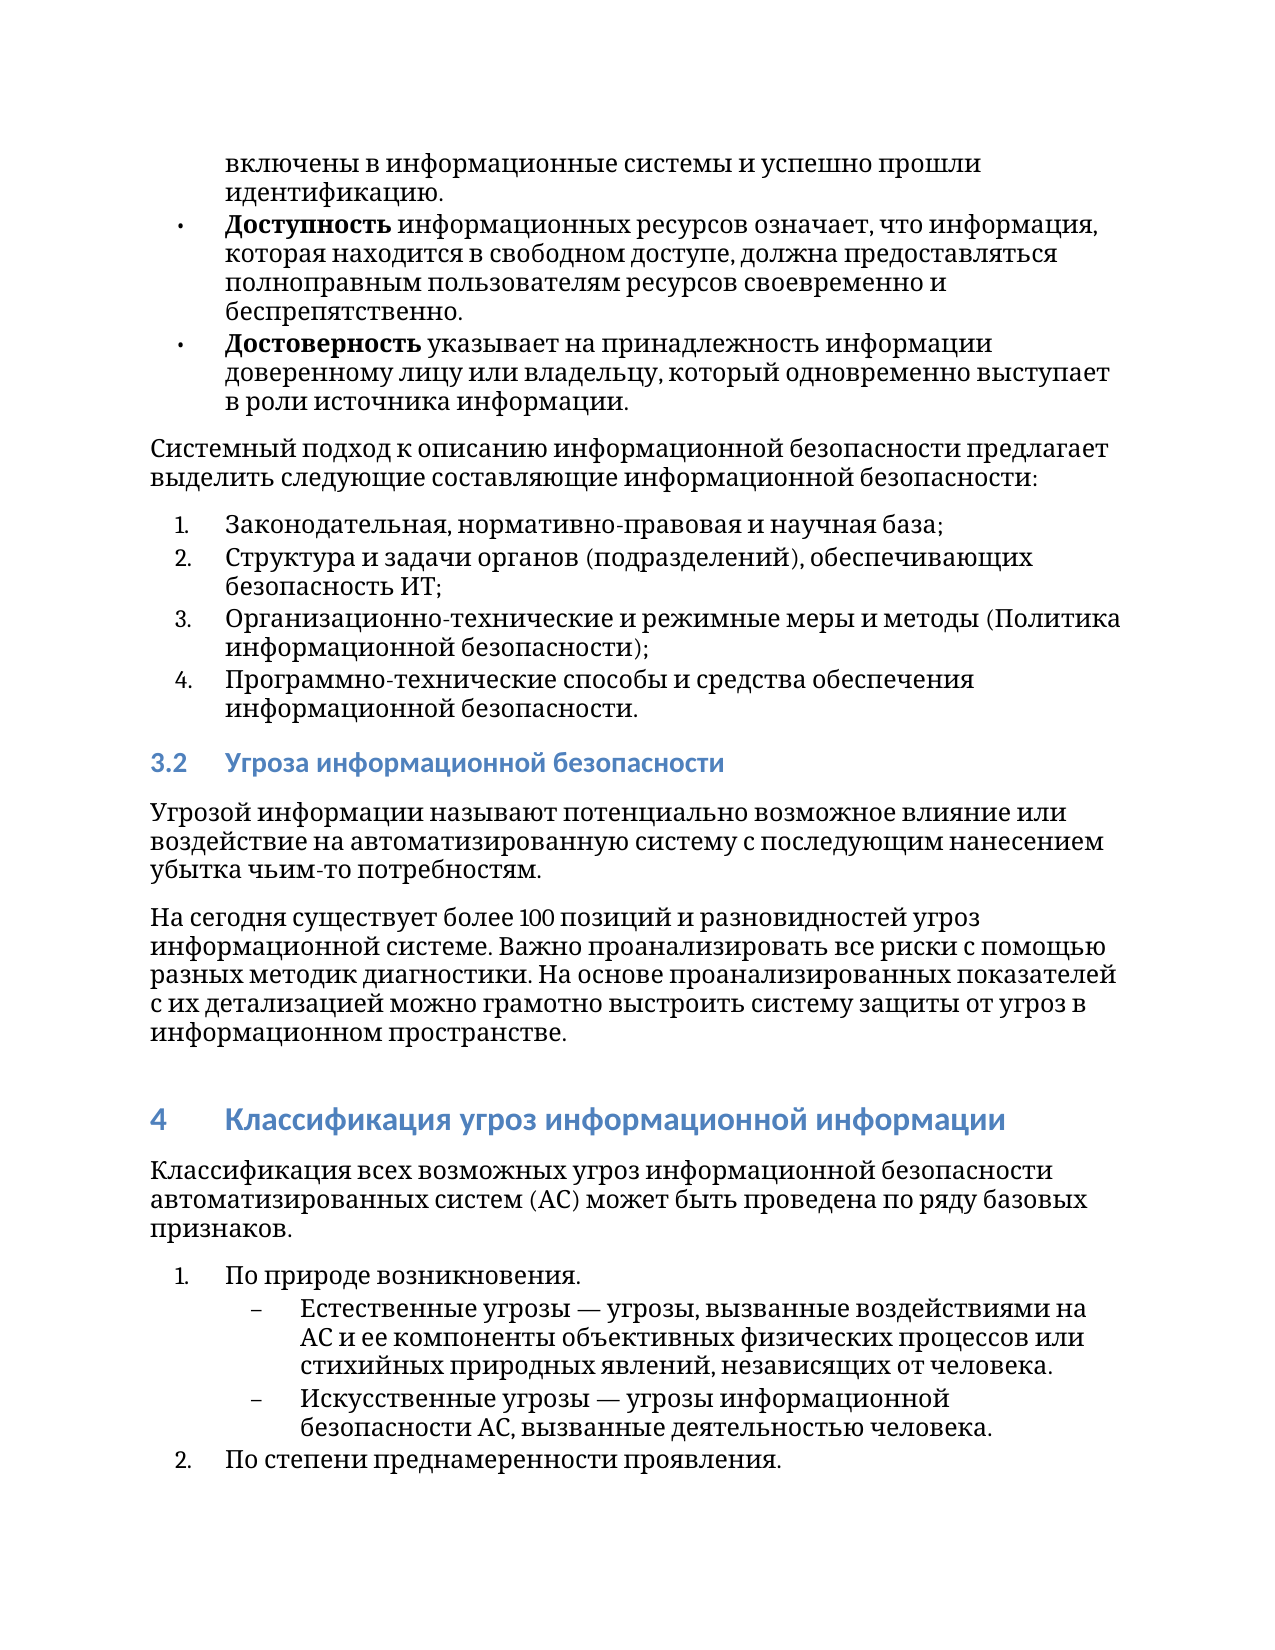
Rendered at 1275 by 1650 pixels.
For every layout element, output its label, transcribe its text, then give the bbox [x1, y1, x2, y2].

text Системный подход к описанию информационной безопасности предлагает выделить следующие составляющие информационной безопасности: [150, 435, 1125, 492]
subtitle 3.2 Угроза информационной безопасности [150, 744, 1125, 780]
list Законодательная, нормативно-правовая и научная база; [175, 511, 1125, 540]
list Достоверность указывает на принадлежность информации доверенному лицу или владельцу, который одновременно выступает в роли источника информации. [175, 330, 1125, 416]
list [175, 150, 1125, 207]
list Естественные угрозы — угрозы, вызванные воздействиями на АС и ее компоненты объективных физических процессов или стихийных природных явлений, независящих от человека. [250, 1295, 1125, 1381]
subtitle 4 Классификация угроз информационной информации [150, 1098, 1125, 1138]
list Искусственные угрозы — угрозы информационной безопасности АС, вызванные деятельностью человека. [250, 1385, 1125, 1442]
text Классификация всех возможных угроз информационной безопасности автоматизированных систем (АС) может быть проведена по ряду базовых признаков. [150, 1157, 1125, 1243]
list Доступность информационных ресурсов означает, что информация, которая находится в свободном доступе, должна предоставляться полноправным пользователям ресурсов своевременно и беспрепятственно. [175, 211, 1125, 326]
list Программно-технические способы и средства обеспечения информационной безопасности. [175, 666, 1125, 724]
text Угрозой информации называют потенциально возможное влияние или воздействие на автоматизированную систему с последующим нанесением убытка чьим-то потребностям. [150, 799, 1125, 885]
list По природе возникновения. [175, 1262, 1125, 1291]
list По степени преднамеренности проявления. [175, 1446, 1125, 1475]
list Организационно-технические и режимные меры и методы (Политика информационной безопасности); [175, 605, 1125, 662]
text На сегодня существует более 100 позиций и разновидностей угроз информационной системе. Важно проанализировать все риски с помощью разных методик диагностики. На основе проанализированных показателей с их детализацией можно грамотно выстроить систему защиты от угроз в информационном пространстве. [150, 904, 1125, 1048]
list Структура и задачи органов (подразделений), обеспечивающих безопасность ИТ; [175, 544, 1125, 601]
